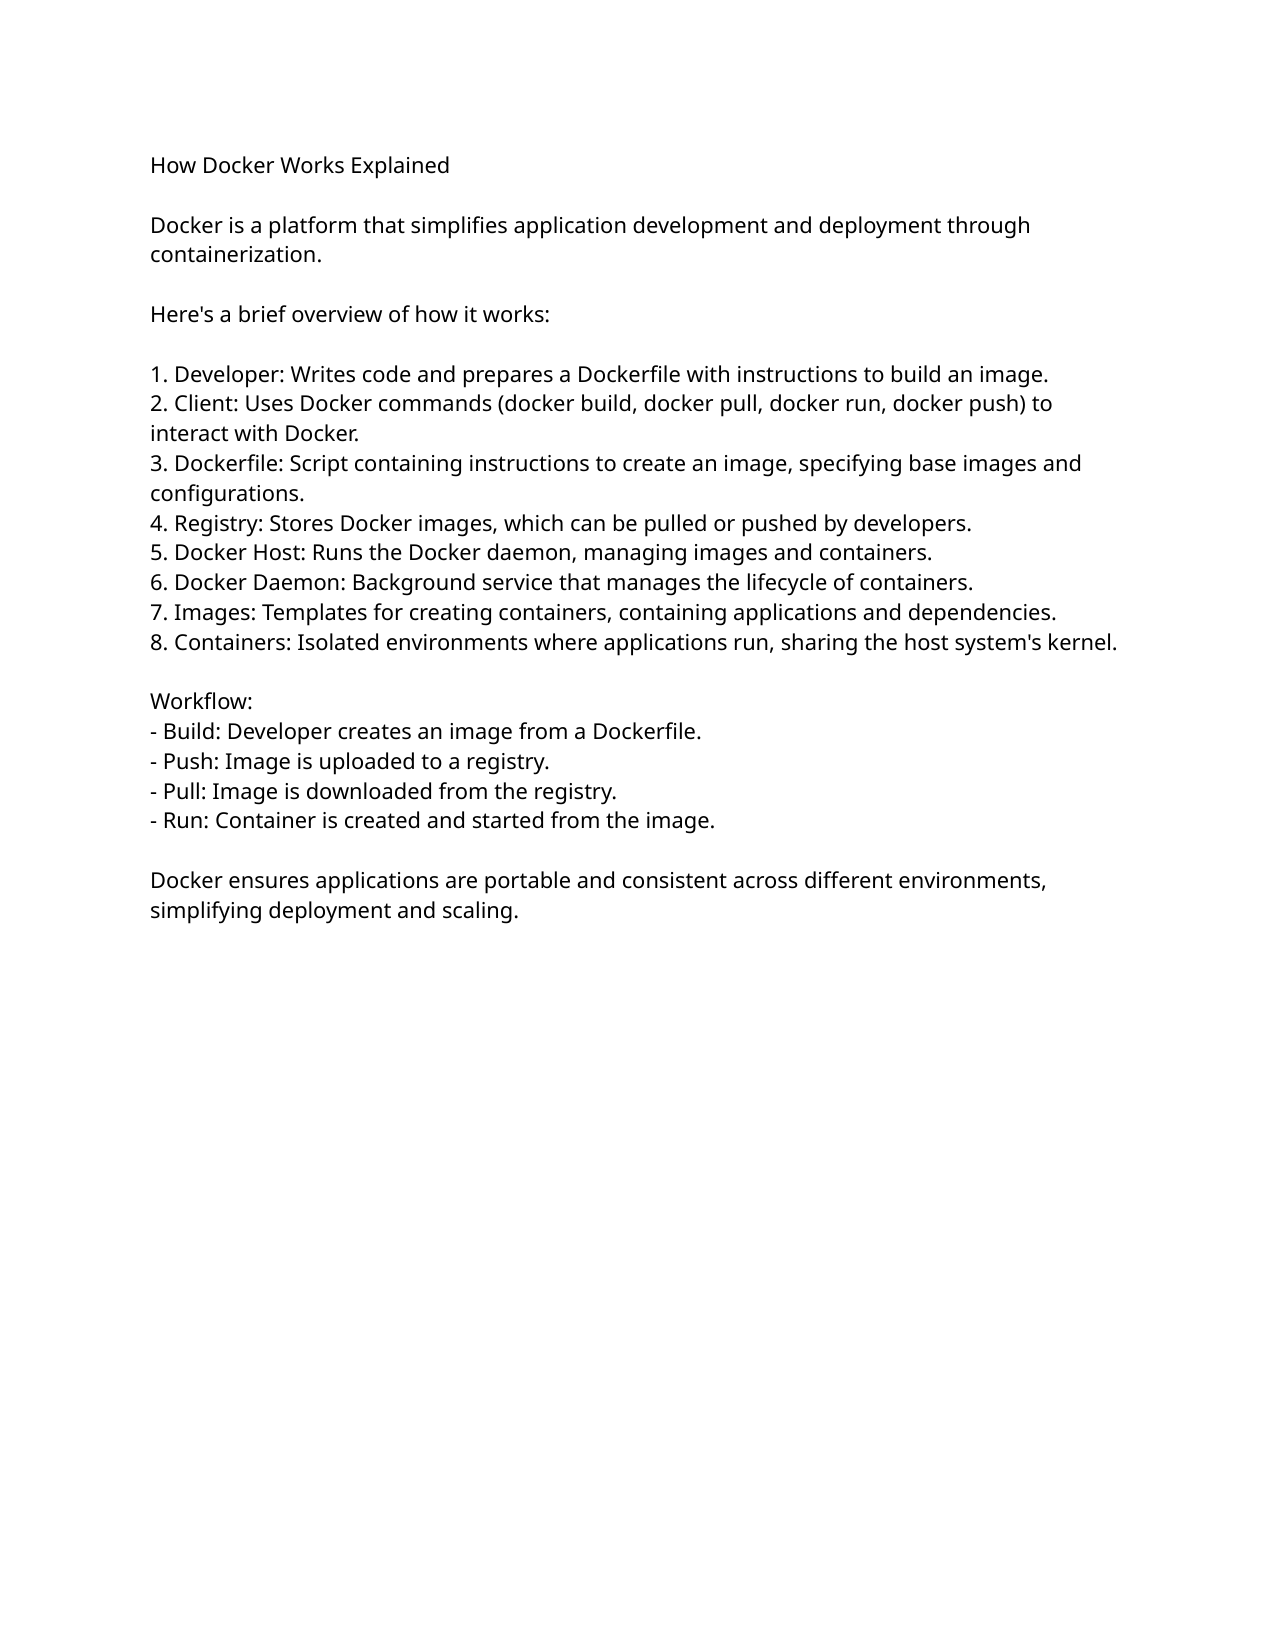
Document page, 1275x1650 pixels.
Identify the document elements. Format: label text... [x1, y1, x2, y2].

text How Docker Works Explained Docker is a platform that simplifies application development and deployment through containerization. Here's a brief overview of how it works: 1. Developer: Writes code and prepares a Dockerfile with instructions to build an image. 2. Client: Uses Docker commands (docker build, docker pull, docker run, docker push) to interact with Docker. 3. Dockerfile: Script containing instructions to create an image, specifying base images and configurations. 4. Registry: Stores Docker images, which can be pulled or pushed by developers. 5. Docker Host: Runs the Docker daemon, managing images and containers. 6. Docker Daemon: Background service that manages the lifecycle of containers. 7. Images: Templates for creating containers, containing applications and dependencies. 8. Containers: Isolated environments where applications run, sharing the host system's kernel. Workflow: - Build: Developer creates an image from a Dockerfile. - Push: Image is uploaded to a registry. - Pull: Image is downloaded from the registry. - Run: Container is created and started from the image. Docker ensures applications are portable and consistent across different environments, simplifying deployment and scaling. [150, 150, 1125, 924]
